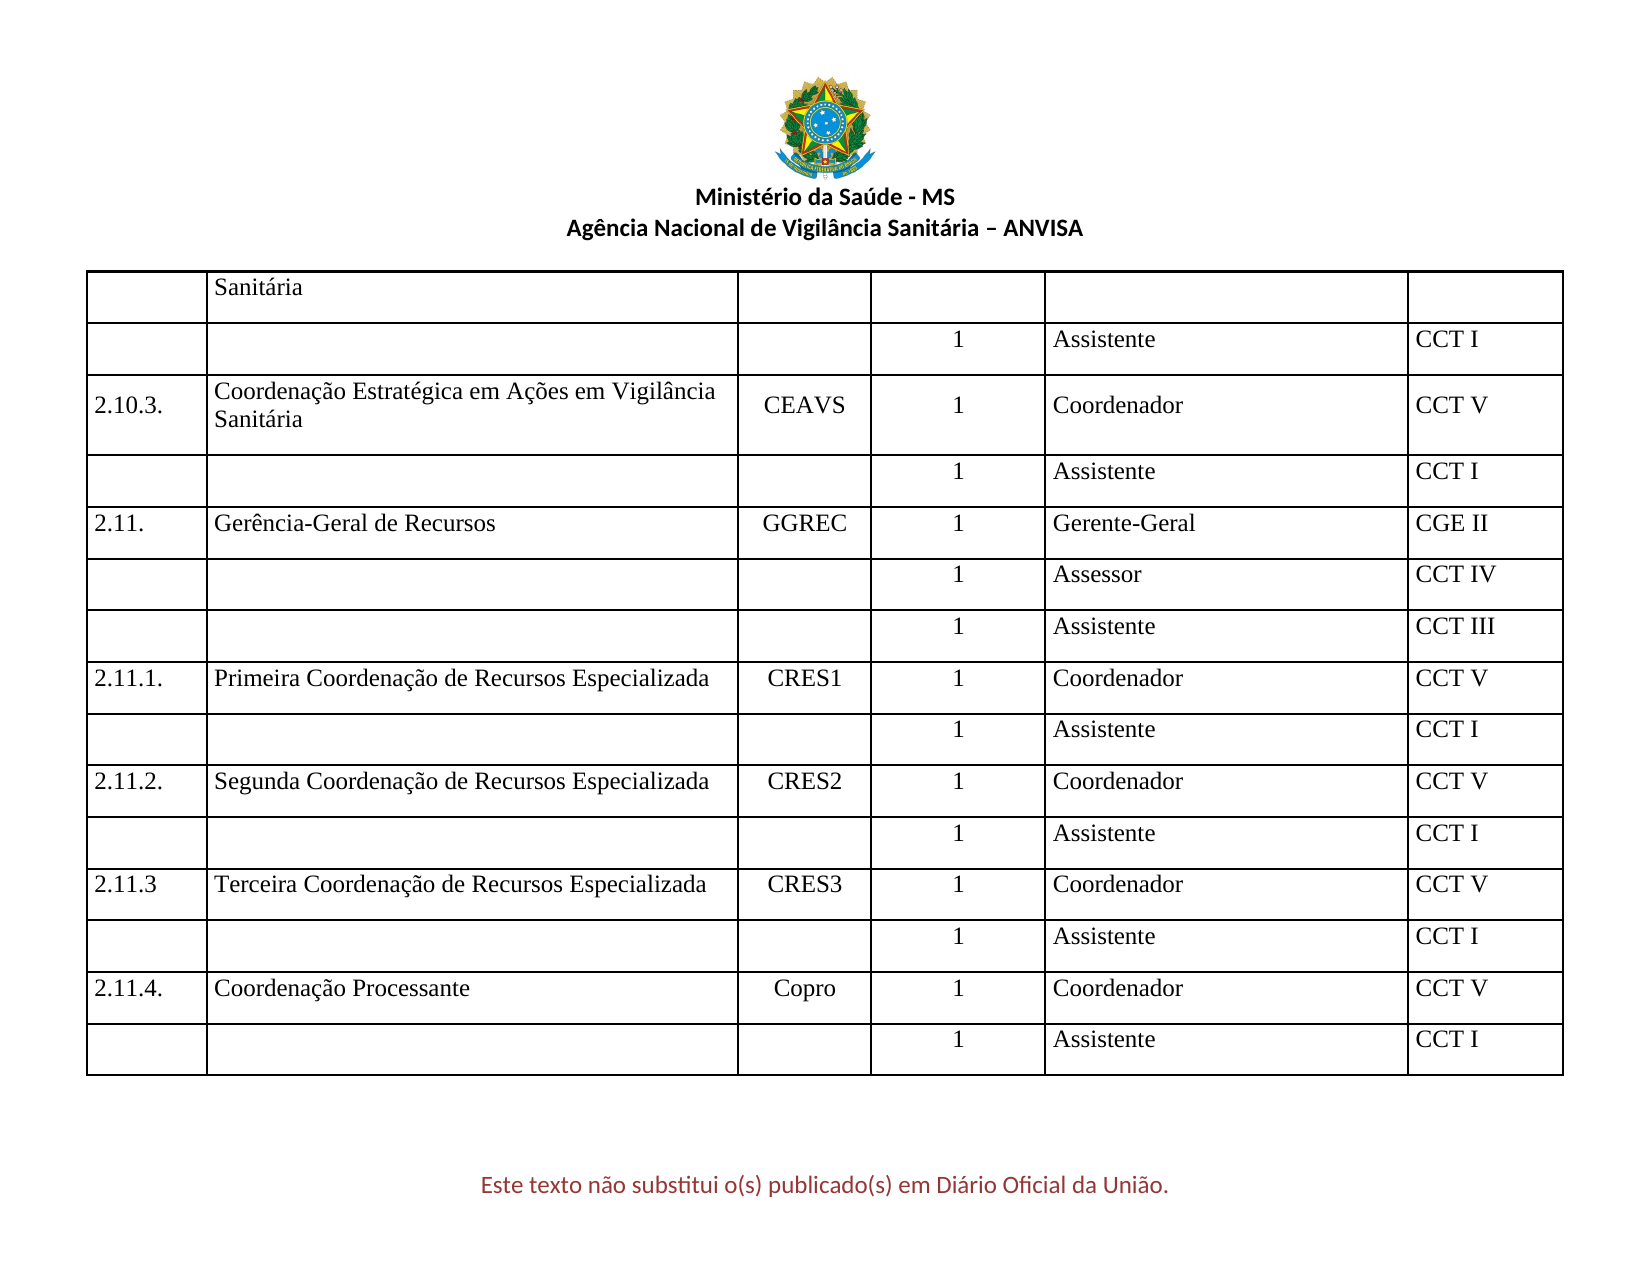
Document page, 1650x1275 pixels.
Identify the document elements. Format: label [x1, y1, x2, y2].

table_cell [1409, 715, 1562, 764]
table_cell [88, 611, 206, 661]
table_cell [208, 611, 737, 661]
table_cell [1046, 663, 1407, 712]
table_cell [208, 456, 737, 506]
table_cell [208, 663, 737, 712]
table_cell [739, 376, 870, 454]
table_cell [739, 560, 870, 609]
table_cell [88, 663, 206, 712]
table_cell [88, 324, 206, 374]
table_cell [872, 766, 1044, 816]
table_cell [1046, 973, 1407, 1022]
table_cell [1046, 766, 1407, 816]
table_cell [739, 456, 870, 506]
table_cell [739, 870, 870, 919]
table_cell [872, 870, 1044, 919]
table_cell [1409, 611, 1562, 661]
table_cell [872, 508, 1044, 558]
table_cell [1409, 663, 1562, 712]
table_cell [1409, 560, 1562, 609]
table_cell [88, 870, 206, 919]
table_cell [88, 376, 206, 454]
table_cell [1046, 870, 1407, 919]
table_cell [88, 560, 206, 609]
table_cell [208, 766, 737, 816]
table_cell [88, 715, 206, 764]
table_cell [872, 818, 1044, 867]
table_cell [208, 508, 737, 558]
picture [771, 75, 879, 182]
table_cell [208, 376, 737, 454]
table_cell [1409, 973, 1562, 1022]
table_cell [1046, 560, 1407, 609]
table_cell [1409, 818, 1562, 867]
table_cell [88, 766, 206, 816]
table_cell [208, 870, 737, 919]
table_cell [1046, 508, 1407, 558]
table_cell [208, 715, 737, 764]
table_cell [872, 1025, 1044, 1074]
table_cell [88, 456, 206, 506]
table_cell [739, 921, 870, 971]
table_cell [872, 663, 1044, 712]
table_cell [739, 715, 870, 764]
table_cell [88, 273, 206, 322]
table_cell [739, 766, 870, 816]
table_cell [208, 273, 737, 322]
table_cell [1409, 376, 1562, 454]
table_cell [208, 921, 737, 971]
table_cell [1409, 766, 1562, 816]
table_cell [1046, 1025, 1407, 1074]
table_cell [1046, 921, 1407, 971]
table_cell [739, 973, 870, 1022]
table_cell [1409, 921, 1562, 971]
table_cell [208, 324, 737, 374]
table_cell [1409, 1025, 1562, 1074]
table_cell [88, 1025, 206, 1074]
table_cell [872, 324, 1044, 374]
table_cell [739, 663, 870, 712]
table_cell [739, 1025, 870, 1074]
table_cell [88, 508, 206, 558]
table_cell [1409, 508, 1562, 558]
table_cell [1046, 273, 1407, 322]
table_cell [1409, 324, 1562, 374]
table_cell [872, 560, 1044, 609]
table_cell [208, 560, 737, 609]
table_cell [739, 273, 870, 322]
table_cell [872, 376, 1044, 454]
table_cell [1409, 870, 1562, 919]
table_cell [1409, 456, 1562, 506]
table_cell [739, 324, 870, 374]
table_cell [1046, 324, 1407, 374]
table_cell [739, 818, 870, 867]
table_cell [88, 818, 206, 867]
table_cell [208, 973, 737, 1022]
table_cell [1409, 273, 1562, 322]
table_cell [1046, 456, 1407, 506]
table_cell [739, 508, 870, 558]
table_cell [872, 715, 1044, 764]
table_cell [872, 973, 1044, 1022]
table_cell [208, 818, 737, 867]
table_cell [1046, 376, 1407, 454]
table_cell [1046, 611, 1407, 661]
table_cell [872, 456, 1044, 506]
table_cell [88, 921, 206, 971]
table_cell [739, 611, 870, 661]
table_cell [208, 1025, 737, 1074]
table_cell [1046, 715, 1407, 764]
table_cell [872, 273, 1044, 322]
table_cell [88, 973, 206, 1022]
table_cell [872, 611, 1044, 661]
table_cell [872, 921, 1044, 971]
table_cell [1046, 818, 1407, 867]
